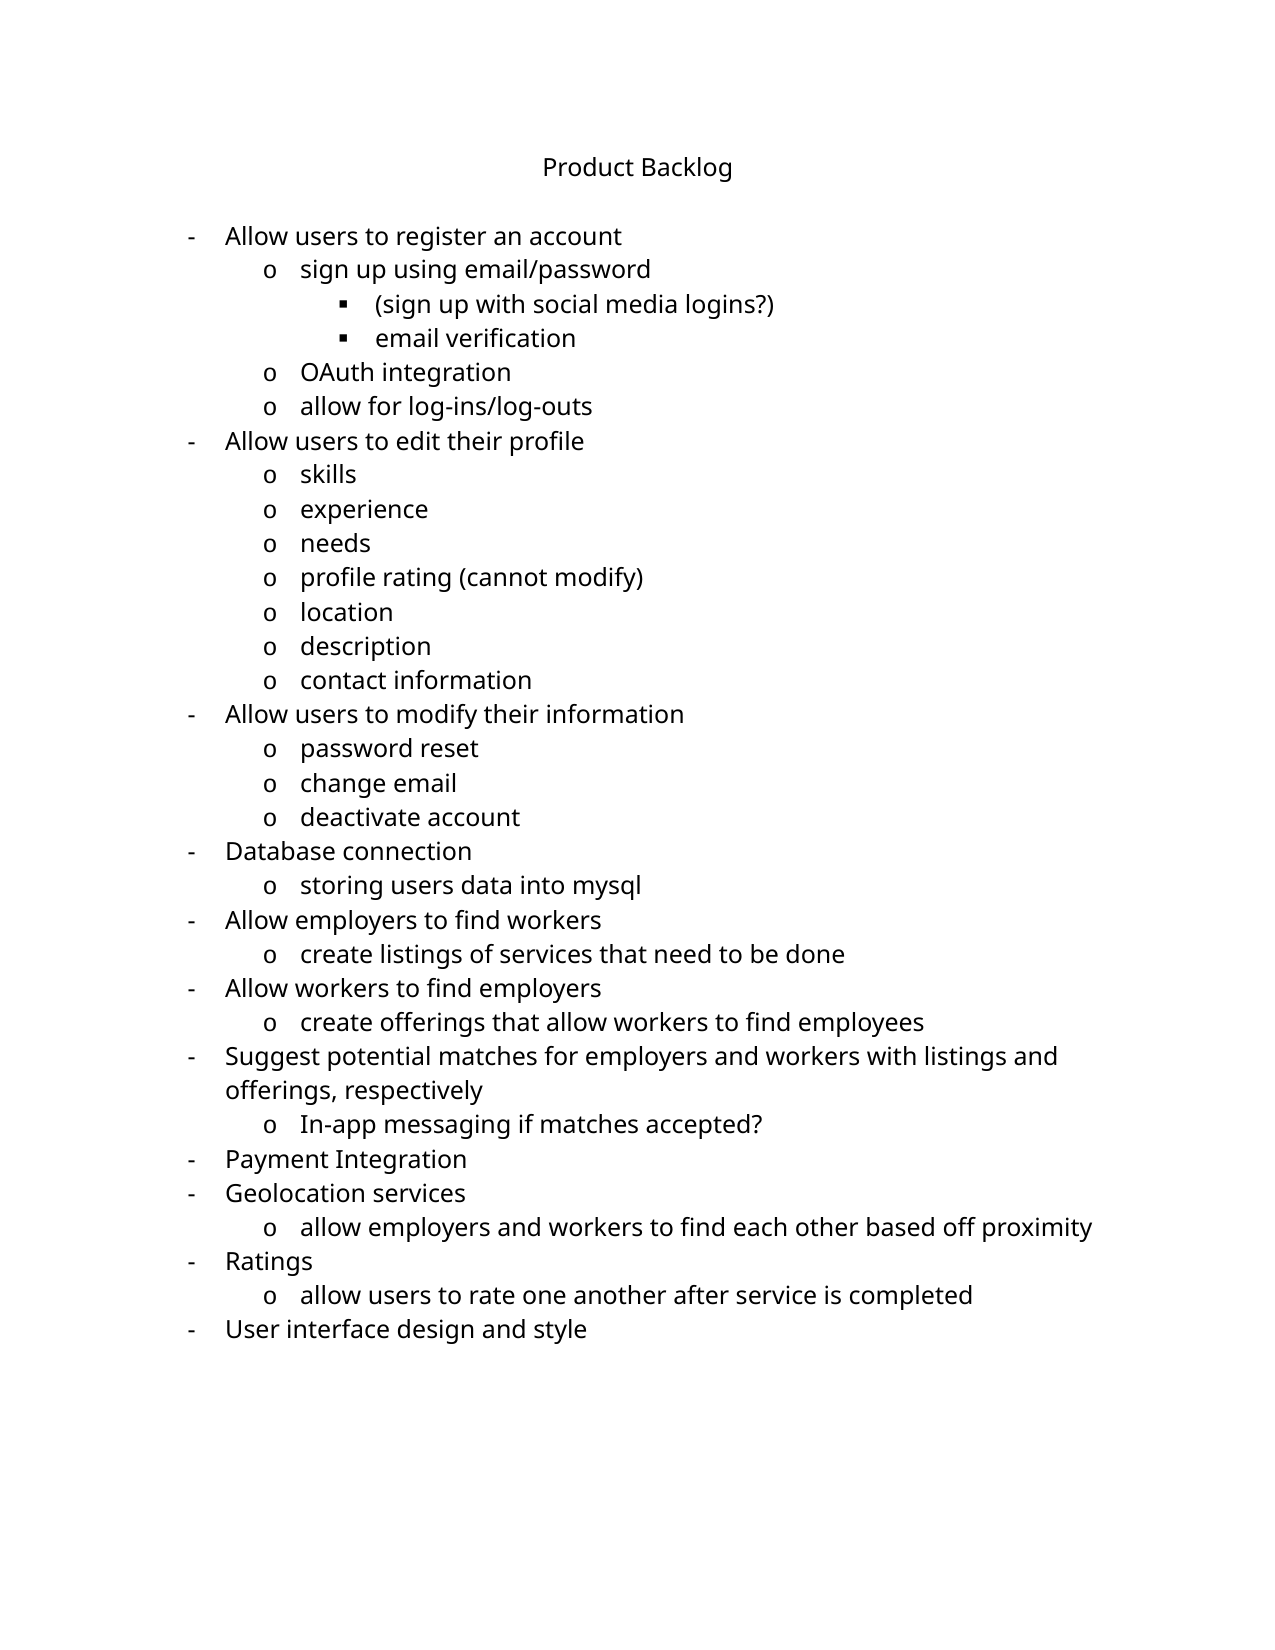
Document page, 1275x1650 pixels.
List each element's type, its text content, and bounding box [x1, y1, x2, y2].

list sign up using email/password [262, 252, 1125, 286]
list User interface design and style [187, 1312, 1125, 1346]
list deactivate account [262, 800, 1125, 834]
list (sign up with social media logins?) [337, 286, 1125, 321]
list Payment Integration [187, 1141, 1125, 1175]
list create offerings that allow workers to find employees [262, 1005, 1125, 1039]
list Geolocation services [187, 1175, 1125, 1209]
list OAuth integration [262, 354, 1125, 389]
list In-app messaging if matches accepted? [262, 1107, 1125, 1141]
list Ratings [187, 1244, 1125, 1278]
list create listings of services that need to be done [262, 936, 1125, 971]
list storing users data into mysql [262, 868, 1125, 902]
list allow employers and workers to find each other based off proximity [262, 1209, 1125, 1244]
list change email [262, 765, 1125, 800]
list email verification [337, 321, 1125, 354]
list profile rating (cannot modify) [262, 560, 1125, 594]
list Allow users to edit their profile [187, 423, 1125, 457]
list Allow employers to find workers [187, 902, 1125, 936]
list description [262, 628, 1125, 663]
text Product Backlog [150, 150, 1125, 184]
list allow for log-ins/log-outs [262, 389, 1125, 423]
list password reset [262, 731, 1125, 765]
list skills [262, 457, 1125, 491]
list Allow users to register an account [187, 218, 1125, 252]
list experience [262, 491, 1125, 526]
list Allow workers to find employers [187, 971, 1125, 1005]
list Suggest potential matches for employers and workers with listings and offerings, respectively [187, 1039, 1125, 1107]
list Allow users to modify their information [187, 697, 1125, 731]
list needs [262, 526, 1125, 560]
list Database connection [187, 834, 1125, 868]
list allow users to rate one another after service is completed [262, 1278, 1125, 1312]
list location [262, 594, 1125, 628]
list contact information [262, 663, 1125, 697]
